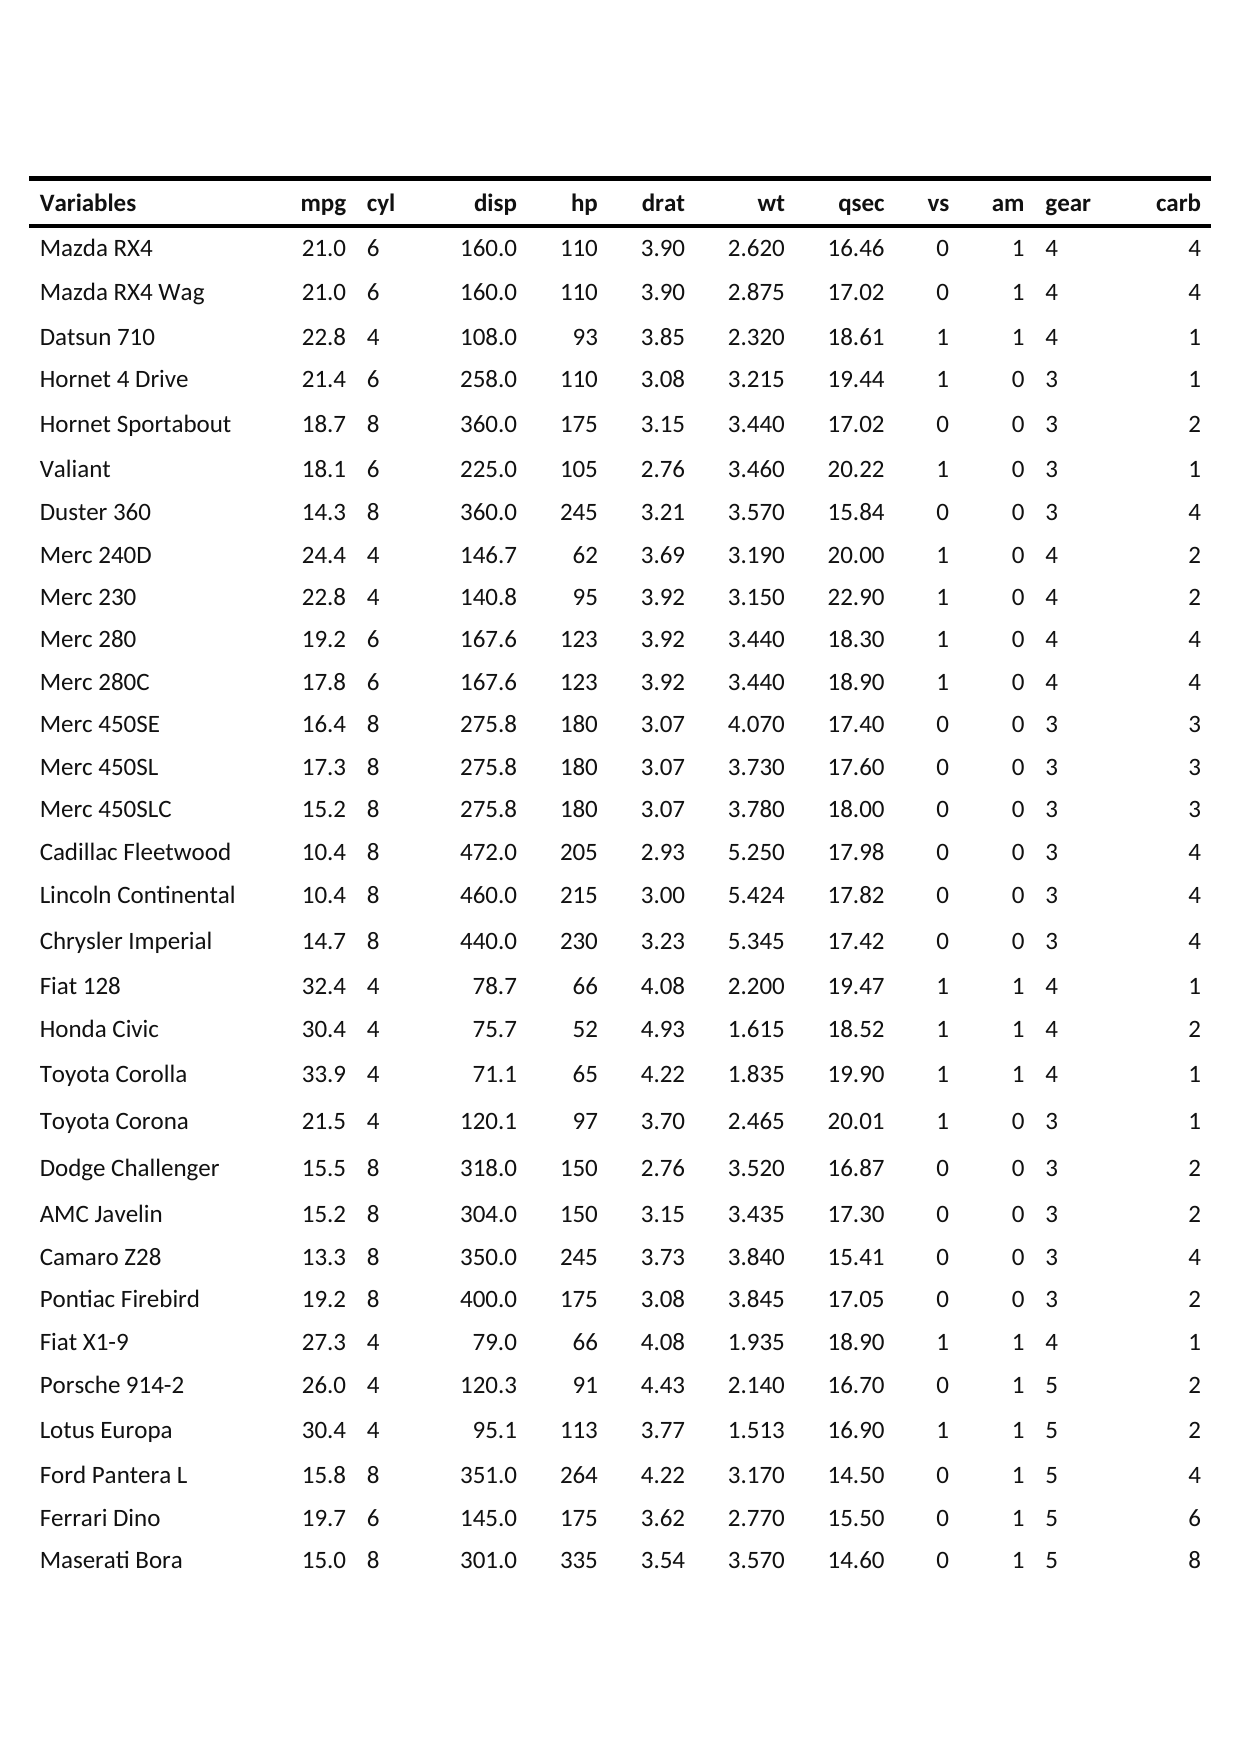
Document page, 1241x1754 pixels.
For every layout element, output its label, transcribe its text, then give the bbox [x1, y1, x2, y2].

table_cell 0 [895, 787, 959, 830]
table_cell 3.21 [608, 491, 695, 533]
table_cell 4 [356, 533, 427, 575]
table_cell 21.4 [268, 357, 356, 399]
table_cell 19.44 [795, 357, 895, 399]
table_cell 17.60 [795, 745, 895, 787]
table_cell 3 [1035, 916, 1123, 964]
table_cell 113 [527, 1406, 608, 1453]
table_cell 360.0 [428, 400, 527, 447]
table_cell 1.513 [695, 1406, 795, 1453]
table_cell Mazda RX4 [29, 228, 268, 267]
table_cell 16.87 [795, 1144, 895, 1192]
table_cell 19.47 [795, 964, 895, 1006]
table_cell 4.22 [608, 1050, 695, 1097]
table_cell Toyota Corona [29, 1098, 268, 1144]
table_header hp [527, 181, 608, 224]
table_cell 3.92 [608, 618, 695, 660]
table_cell 5 [1035, 1406, 1123, 1453]
table_cell 1 [895, 660, 959, 702]
table_cell 0 [959, 703, 1035, 745]
table_cell 4 [1035, 660, 1123, 702]
table_cell 30.4 [268, 1406, 356, 1453]
table_header mpg [268, 181, 356, 224]
table_cell 4 [1035, 575, 1123, 618]
table_cell 175 [527, 1496, 608, 1539]
table_header disp [428, 181, 527, 224]
table_cell Ferrari Dino [29, 1496, 268, 1539]
table_cell 14.7 [268, 916, 356, 964]
table_cell 4 [1035, 1321, 1123, 1363]
table_cell Porsche 914-2 [29, 1363, 268, 1406]
table_cell 1 [959, 1363, 1035, 1406]
table_cell 15.2 [268, 787, 356, 830]
table_cell 3 [1035, 1235, 1123, 1277]
table_cell 4 [356, 1050, 427, 1097]
table_cell 3.73 [608, 1235, 695, 1277]
table_cell 351.0 [428, 1453, 527, 1496]
table_cell 17.05 [795, 1277, 895, 1321]
table_cell 27.3 [268, 1321, 356, 1363]
table_cell 8 [356, 1277, 427, 1321]
table_cell 205 [527, 830, 608, 873]
table_cell Merc 240D [29, 533, 268, 575]
table_cell 3.00 [608, 873, 695, 916]
table_cell 18.52 [795, 1006, 895, 1050]
table_cell 2 [1123, 575, 1211, 618]
table_cell 3.69 [608, 533, 695, 575]
table_cell 120.3 [428, 1363, 527, 1406]
table_cell 4 [1123, 873, 1211, 916]
table_cell 4 [356, 575, 427, 618]
table_cell 0 [959, 357, 1035, 399]
table_cell 2.76 [608, 447, 695, 491]
table_cell 3.23 [608, 916, 695, 964]
table_cell 14.3 [268, 491, 356, 533]
table_cell 14.60 [795, 1539, 895, 1581]
table_cell 4 [1123, 660, 1211, 702]
table_cell 3.70 [608, 1098, 695, 1144]
table_cell 14.50 [795, 1453, 895, 1496]
table_cell 1 [1123, 315, 1211, 357]
table_cell 62 [527, 533, 608, 575]
table_cell 52 [527, 1006, 608, 1050]
table_cell 0 [895, 491, 959, 533]
table_cell 1 [1123, 447, 1211, 491]
table_cell 3 [1035, 447, 1123, 491]
table_cell 110 [527, 228, 608, 267]
table_cell 3.570 [695, 1539, 795, 1581]
table_cell 105 [527, 447, 608, 491]
table_cell Lotus Europa [29, 1406, 268, 1453]
table_cell 0 [895, 1363, 959, 1406]
table_cell 3.15 [608, 1192, 695, 1235]
table_cell 215 [527, 873, 608, 916]
table_cell 304.0 [428, 1192, 527, 1235]
table_cell 2.620 [695, 228, 795, 267]
table_cell Camaro Z28 [29, 1235, 268, 1277]
table_cell 19.2 [268, 618, 356, 660]
table_cell 5.345 [695, 916, 795, 964]
table_cell 2.76 [608, 1144, 695, 1192]
table_cell 1 [1123, 1098, 1211, 1144]
table_cell 20.22 [795, 447, 895, 491]
table_cell 4 [1123, 228, 1211, 267]
table_cell 1 [1123, 964, 1211, 1006]
table_cell 0 [959, 916, 1035, 964]
table_cell 19.2 [268, 1277, 356, 1321]
table_cell Merc 450SLC [29, 787, 268, 830]
table_cell Fiat 128 [29, 964, 268, 1006]
table_cell 13.3 [268, 1235, 356, 1277]
table_cell 3.520 [695, 1144, 795, 1192]
table_cell 4.08 [608, 1321, 695, 1363]
table_cell 4 [1035, 1050, 1123, 1097]
table_cell 18.90 [795, 660, 895, 702]
table_cell 1 [895, 575, 959, 618]
table_cell 3.92 [608, 575, 695, 618]
table_cell 2.770 [695, 1496, 795, 1539]
table_cell 8 [356, 745, 427, 787]
table_cell Cadillac Fleetwood [29, 830, 268, 873]
table_cell 0 [895, 267, 959, 315]
table_cell 17.98 [795, 830, 895, 873]
table_cell 4 [356, 1406, 427, 1453]
table_cell 0 [895, 916, 959, 964]
table_cell 4 [1035, 533, 1123, 575]
table_cell Chrysler Imperial [29, 916, 268, 964]
table_cell 180 [527, 703, 608, 745]
table_cell 66 [527, 964, 608, 1006]
table_cell 4.93 [608, 1006, 695, 1050]
table_cell 0 [895, 1496, 959, 1539]
table_cell 1 [895, 1321, 959, 1363]
table_cell 0 [959, 618, 1035, 660]
table_cell 8 [356, 1539, 427, 1581]
table_cell 0 [895, 228, 959, 267]
table_cell 2 [1123, 1277, 1211, 1321]
table_cell 140.8 [428, 575, 527, 618]
table_cell 95 [527, 575, 608, 618]
table_cell 26.0 [268, 1363, 356, 1406]
table_cell 400.0 [428, 1277, 527, 1321]
table_cell 3.90 [608, 228, 695, 267]
table_cell 78.7 [428, 964, 527, 1006]
table_header cyl [356, 181, 427, 224]
table_cell 8 [1123, 1539, 1211, 1581]
table_cell Ford Pantera L [29, 1453, 268, 1496]
table_cell 0 [959, 447, 1035, 491]
table_cell 8 [356, 400, 427, 447]
table_cell 3 [1123, 787, 1211, 830]
table_cell 0 [895, 1453, 959, 1496]
table_cell 2.465 [695, 1098, 795, 1144]
table_cell 22.8 [268, 575, 356, 618]
table_cell 4 [1123, 830, 1211, 873]
table_cell 275.8 [428, 703, 527, 745]
table_cell 2.320 [695, 315, 795, 357]
table_cell 1 [959, 1406, 1035, 1453]
table_cell 3.07 [608, 703, 695, 745]
table_cell 3.62 [608, 1496, 695, 1539]
table_cell 0 [895, 1539, 959, 1581]
table_cell 2 [1123, 1144, 1211, 1192]
table_cell 0 [895, 1277, 959, 1321]
table_cell 3 [1035, 491, 1123, 533]
table_cell 22.8 [268, 315, 356, 357]
table_cell 4 [356, 315, 427, 357]
table_cell 6 [356, 447, 427, 491]
table_cell 3.215 [695, 357, 795, 399]
table_cell 5 [1035, 1539, 1123, 1581]
table_cell 15.0 [268, 1539, 356, 1581]
table_cell 4 [1035, 1006, 1123, 1050]
table_cell AMC Javelin [29, 1192, 268, 1235]
table_cell 66 [527, 1321, 608, 1363]
table_cell 3.440 [695, 400, 795, 447]
table_cell 245 [527, 1235, 608, 1277]
table_cell 20.01 [795, 1098, 895, 1144]
table_cell 3 [1123, 703, 1211, 745]
table_cell 3.190 [695, 533, 795, 575]
table_cell 0 [895, 1192, 959, 1235]
table_cell Toyota Corolla [29, 1050, 268, 1097]
table_cell 3.08 [608, 1277, 695, 1321]
table_cell 1 [959, 315, 1035, 357]
table_cell 110 [527, 357, 608, 399]
table_cell Merc 450SL [29, 745, 268, 787]
table_cell 3.150 [695, 575, 795, 618]
table_cell 8 [356, 916, 427, 964]
table_cell Merc 280C [29, 660, 268, 702]
table_cell 301.0 [428, 1539, 527, 1581]
table_cell 3 [1035, 400, 1123, 447]
table_cell 22.90 [795, 575, 895, 618]
table_cell 5.250 [695, 830, 795, 873]
table_cell 8 [356, 873, 427, 916]
table_cell 160.0 [428, 228, 527, 267]
table_cell 3.90 [608, 267, 695, 315]
table_cell 264 [527, 1453, 608, 1496]
table_cell 3.07 [608, 787, 695, 830]
table_cell 2.875 [695, 267, 795, 315]
table_cell 6 [356, 228, 427, 267]
table_cell 21.0 [268, 228, 356, 267]
table_cell 1 [1123, 1050, 1211, 1097]
table_cell 120.1 [428, 1098, 527, 1144]
table_cell 225.0 [428, 447, 527, 491]
table_cell 4 [1123, 618, 1211, 660]
table_cell 4 [1035, 315, 1123, 357]
table_cell 0 [959, 1144, 1035, 1192]
table_cell 3.435 [695, 1192, 795, 1235]
table_cell 17.02 [795, 267, 895, 315]
table_cell 15.5 [268, 1144, 356, 1192]
table_cell Honda Civic [29, 1006, 268, 1050]
table_cell 3.15 [608, 400, 695, 447]
table_cell 3 [1035, 745, 1123, 787]
table_cell 3.170 [695, 1453, 795, 1496]
table_cell 160.0 [428, 267, 527, 315]
table_cell 1.835 [695, 1050, 795, 1097]
table_cell 20.00 [795, 533, 895, 575]
table_cell 1.615 [695, 1006, 795, 1050]
table_cell 275.8 [428, 787, 527, 830]
table_cell 8 [356, 830, 427, 873]
table_cell 8 [356, 1453, 427, 1496]
table_cell 3.845 [695, 1277, 795, 1321]
table_cell 4 [1123, 1235, 1211, 1277]
table_cell 18.1 [268, 447, 356, 491]
table_cell 1 [895, 1406, 959, 1453]
table_cell Lincoln Continental [29, 873, 268, 916]
table_cell 6 [356, 618, 427, 660]
table_cell 0 [959, 1277, 1035, 1321]
table_cell 1 [959, 1050, 1035, 1097]
table_cell 0 [959, 1235, 1035, 1277]
table_cell 180 [527, 745, 608, 787]
table_cell 0 [895, 1144, 959, 1192]
table_cell 1 [959, 267, 1035, 315]
table_cell 440.0 [428, 916, 527, 964]
table_cell Valiant [29, 447, 268, 491]
table_cell 3 [1035, 830, 1123, 873]
table_cell 79.0 [428, 1321, 527, 1363]
table_cell 4 [1123, 267, 1211, 315]
table_cell 318.0 [428, 1144, 527, 1192]
table_cell 0 [895, 1235, 959, 1277]
table_cell 460.0 [428, 873, 527, 916]
table_cell 0 [959, 873, 1035, 916]
table_cell 8 [356, 787, 427, 830]
table_cell 4 [1123, 1453, 1211, 1496]
table_cell 0 [895, 400, 959, 447]
table_cell 6 [356, 660, 427, 702]
table_cell 4 [1123, 916, 1211, 964]
table_cell 0 [959, 1098, 1035, 1144]
table_cell 1 [1123, 357, 1211, 399]
table_cell 19.7 [268, 1496, 356, 1539]
table_cell 3.730 [695, 745, 795, 787]
table_cell 180 [527, 787, 608, 830]
table_cell 3.460 [695, 447, 795, 491]
table_cell 1 [895, 533, 959, 575]
table_cell 0 [959, 787, 1035, 830]
table_cell 0 [895, 873, 959, 916]
table_cell 17.40 [795, 703, 895, 745]
table_cell 2 [1123, 1406, 1211, 1453]
table_cell 4 [356, 1006, 427, 1050]
table_header drat [608, 181, 695, 224]
table_cell 5 [1035, 1453, 1123, 1496]
table_cell 18.30 [795, 618, 895, 660]
table_cell 4 [1035, 228, 1123, 267]
table_cell 15.8 [268, 1453, 356, 1496]
table_cell 150 [527, 1144, 608, 1192]
table_cell 4.070 [695, 703, 795, 745]
table_cell Merc 450SE [29, 703, 268, 745]
table_header vs [895, 181, 959, 224]
table_cell 123 [527, 660, 608, 702]
table_cell 108.0 [428, 315, 527, 357]
table_header carb [1123, 181, 1211, 224]
table_cell 167.6 [428, 618, 527, 660]
table_cell 0 [895, 745, 959, 787]
table_cell 1 [959, 1496, 1035, 1539]
table_cell 230 [527, 916, 608, 964]
table_header Variables [29, 181, 268, 224]
table_cell 0 [959, 575, 1035, 618]
table_cell Datsun 710 [29, 315, 268, 357]
table_cell 4 [356, 1098, 427, 1144]
table_cell 2 [1123, 1363, 1211, 1406]
table_cell 2.140 [695, 1363, 795, 1406]
table_cell 2 [1123, 400, 1211, 447]
table_cell 1 [959, 228, 1035, 267]
table_cell 4 [1035, 267, 1123, 315]
table_cell 2.200 [695, 964, 795, 1006]
table_cell 97 [527, 1098, 608, 1144]
table_cell 6 [356, 1496, 427, 1539]
table_cell 0 [959, 400, 1035, 447]
table_cell Merc 230 [29, 575, 268, 618]
table_cell 19.90 [795, 1050, 895, 1097]
table_cell 0 [959, 830, 1035, 873]
table_cell 65 [527, 1050, 608, 1097]
table_cell 5.424 [695, 873, 795, 916]
table_cell 95.1 [428, 1406, 527, 1453]
table_cell 15.41 [795, 1235, 895, 1277]
table_cell 4 [1035, 618, 1123, 660]
table_cell 0 [959, 533, 1035, 575]
table_cell 3.570 [695, 491, 795, 533]
table_cell 3 [1035, 1277, 1123, 1321]
table_cell 15.84 [795, 491, 895, 533]
table_cell 16.4 [268, 703, 356, 745]
table_cell 18.7 [268, 400, 356, 447]
table_cell 33.9 [268, 1050, 356, 1097]
table_cell 3.440 [695, 660, 795, 702]
table_cell 3.54 [608, 1539, 695, 1581]
table_cell 3 [1035, 357, 1123, 399]
table_header qsec [795, 181, 895, 224]
table_cell 0 [959, 660, 1035, 702]
table_cell 18.00 [795, 787, 895, 830]
table_cell 167.6 [428, 660, 527, 702]
table_cell 17.3 [268, 745, 356, 787]
table_cell 1 [895, 618, 959, 660]
table_cell 8 [356, 1192, 427, 1235]
table_cell 30.4 [268, 1006, 356, 1050]
table_cell 17.8 [268, 660, 356, 702]
table_cell 3 [1035, 1144, 1123, 1192]
table_cell 6 [356, 267, 427, 315]
table_cell 91 [527, 1363, 608, 1406]
table_cell Fiat X1-9 [29, 1321, 268, 1363]
table_cell 3.85 [608, 315, 695, 357]
table_cell 123 [527, 618, 608, 660]
table_cell 18.61 [795, 315, 895, 357]
table_cell Pontiac Firebird [29, 1277, 268, 1321]
table_cell 1 [959, 1006, 1035, 1050]
table_cell 15.2 [268, 1192, 356, 1235]
table_cell 145.0 [428, 1496, 527, 1539]
table_cell 110 [527, 267, 608, 315]
table_cell 0 [895, 703, 959, 745]
table_cell 4 [356, 1321, 427, 1363]
table_cell 2.93 [608, 830, 695, 873]
table_cell 4 [356, 1363, 427, 1406]
table_cell 5 [1035, 1496, 1123, 1539]
table_cell 1 [895, 357, 959, 399]
table_cell 350.0 [428, 1235, 527, 1277]
table_cell 16.90 [795, 1406, 895, 1453]
table_cell 4.08 [608, 964, 695, 1006]
table_cell 150 [527, 1192, 608, 1235]
table_cell 2 [1123, 533, 1211, 575]
table_cell 16.46 [795, 228, 895, 267]
table_cell 3 [1123, 745, 1211, 787]
table_cell 4 [356, 964, 427, 1006]
table_cell 2 [1123, 1006, 1211, 1050]
table_cell 4.22 [608, 1453, 695, 1496]
table_cell Duster 360 [29, 491, 268, 533]
table_cell 1 [895, 447, 959, 491]
table_cell 472.0 [428, 830, 527, 873]
table_cell 8 [356, 1235, 427, 1277]
table_cell 17.02 [795, 400, 895, 447]
table_cell 18.90 [795, 1321, 895, 1363]
table_cell 10.4 [268, 830, 356, 873]
table_cell 3 [1035, 1192, 1123, 1235]
table_cell 1 [895, 315, 959, 357]
table_cell Hornet 4 Drive [29, 357, 268, 399]
table_cell 1 [895, 1050, 959, 1097]
table_header wt [695, 181, 795, 224]
table_cell 10.4 [268, 873, 356, 916]
table_cell 8 [356, 1144, 427, 1192]
table_cell 258.0 [428, 357, 527, 399]
table_cell 6 [1123, 1496, 1211, 1539]
table_cell 21.0 [268, 267, 356, 315]
table_cell 3.07 [608, 745, 695, 787]
table_cell 17.42 [795, 916, 895, 964]
table_cell 360.0 [428, 491, 527, 533]
table_cell 17.30 [795, 1192, 895, 1235]
table_cell Dodge Challenger [29, 1144, 268, 1192]
table_cell 0 [959, 1192, 1035, 1235]
table_cell 4 [1035, 964, 1123, 1006]
table_cell 8 [356, 703, 427, 745]
table_cell 1 [959, 1453, 1035, 1496]
table_cell 3 [1035, 787, 1123, 830]
table_cell 1 [895, 1006, 959, 1050]
table_cell 175 [527, 400, 608, 447]
table_cell 15.50 [795, 1496, 895, 1539]
table_cell 93 [527, 315, 608, 357]
table_cell 3 [1035, 873, 1123, 916]
table_header gear [1035, 181, 1123, 224]
table_cell 1 [959, 1321, 1035, 1363]
table_cell 275.8 [428, 745, 527, 787]
table_cell 3 [1035, 703, 1123, 745]
table_cell 335 [527, 1539, 608, 1581]
table_cell 3.92 [608, 660, 695, 702]
table_cell 3 [1035, 1098, 1123, 1144]
table_cell 3.08 [608, 357, 695, 399]
table_cell 24.4 [268, 533, 356, 575]
table_cell 5 [1035, 1363, 1123, 1406]
table_header am [959, 181, 1035, 224]
table_cell 3.440 [695, 618, 795, 660]
table_cell Maserati Bora [29, 1539, 268, 1581]
table_cell 3.780 [695, 787, 795, 830]
table_cell Merc 280 [29, 618, 268, 660]
table_cell 21.5 [268, 1098, 356, 1144]
table_cell 0 [959, 491, 1035, 533]
table_cell 175 [527, 1277, 608, 1321]
table_cell 32.4 [268, 964, 356, 1006]
table_cell 146.7 [428, 533, 527, 575]
table_cell 3.77 [608, 1406, 695, 1453]
table_cell Mazda RX4 Wag [29, 267, 268, 315]
table_cell 71.1 [428, 1050, 527, 1097]
table_cell 6 [356, 357, 427, 399]
table_cell 245 [527, 491, 608, 533]
table_cell 4.43 [608, 1363, 695, 1406]
table_cell 1 [959, 1539, 1035, 1581]
table_cell 3.840 [695, 1235, 795, 1277]
table_cell 17.82 [795, 873, 895, 916]
table_cell 2 [1123, 1192, 1211, 1235]
table_cell 0 [959, 745, 1035, 787]
table_cell 16.70 [795, 1363, 895, 1406]
table_cell 75.7 [428, 1006, 527, 1050]
table_cell Hornet Sportabout [29, 400, 268, 447]
table_cell 1 [895, 1098, 959, 1144]
table_cell 0 [895, 830, 959, 873]
table_cell 1 [959, 964, 1035, 1006]
table_cell 8 [356, 491, 427, 533]
table_cell 1 [1123, 1321, 1211, 1363]
table_cell 4 [1123, 491, 1211, 533]
table_cell 1.935 [695, 1321, 795, 1363]
table_cell 1 [895, 964, 959, 1006]
